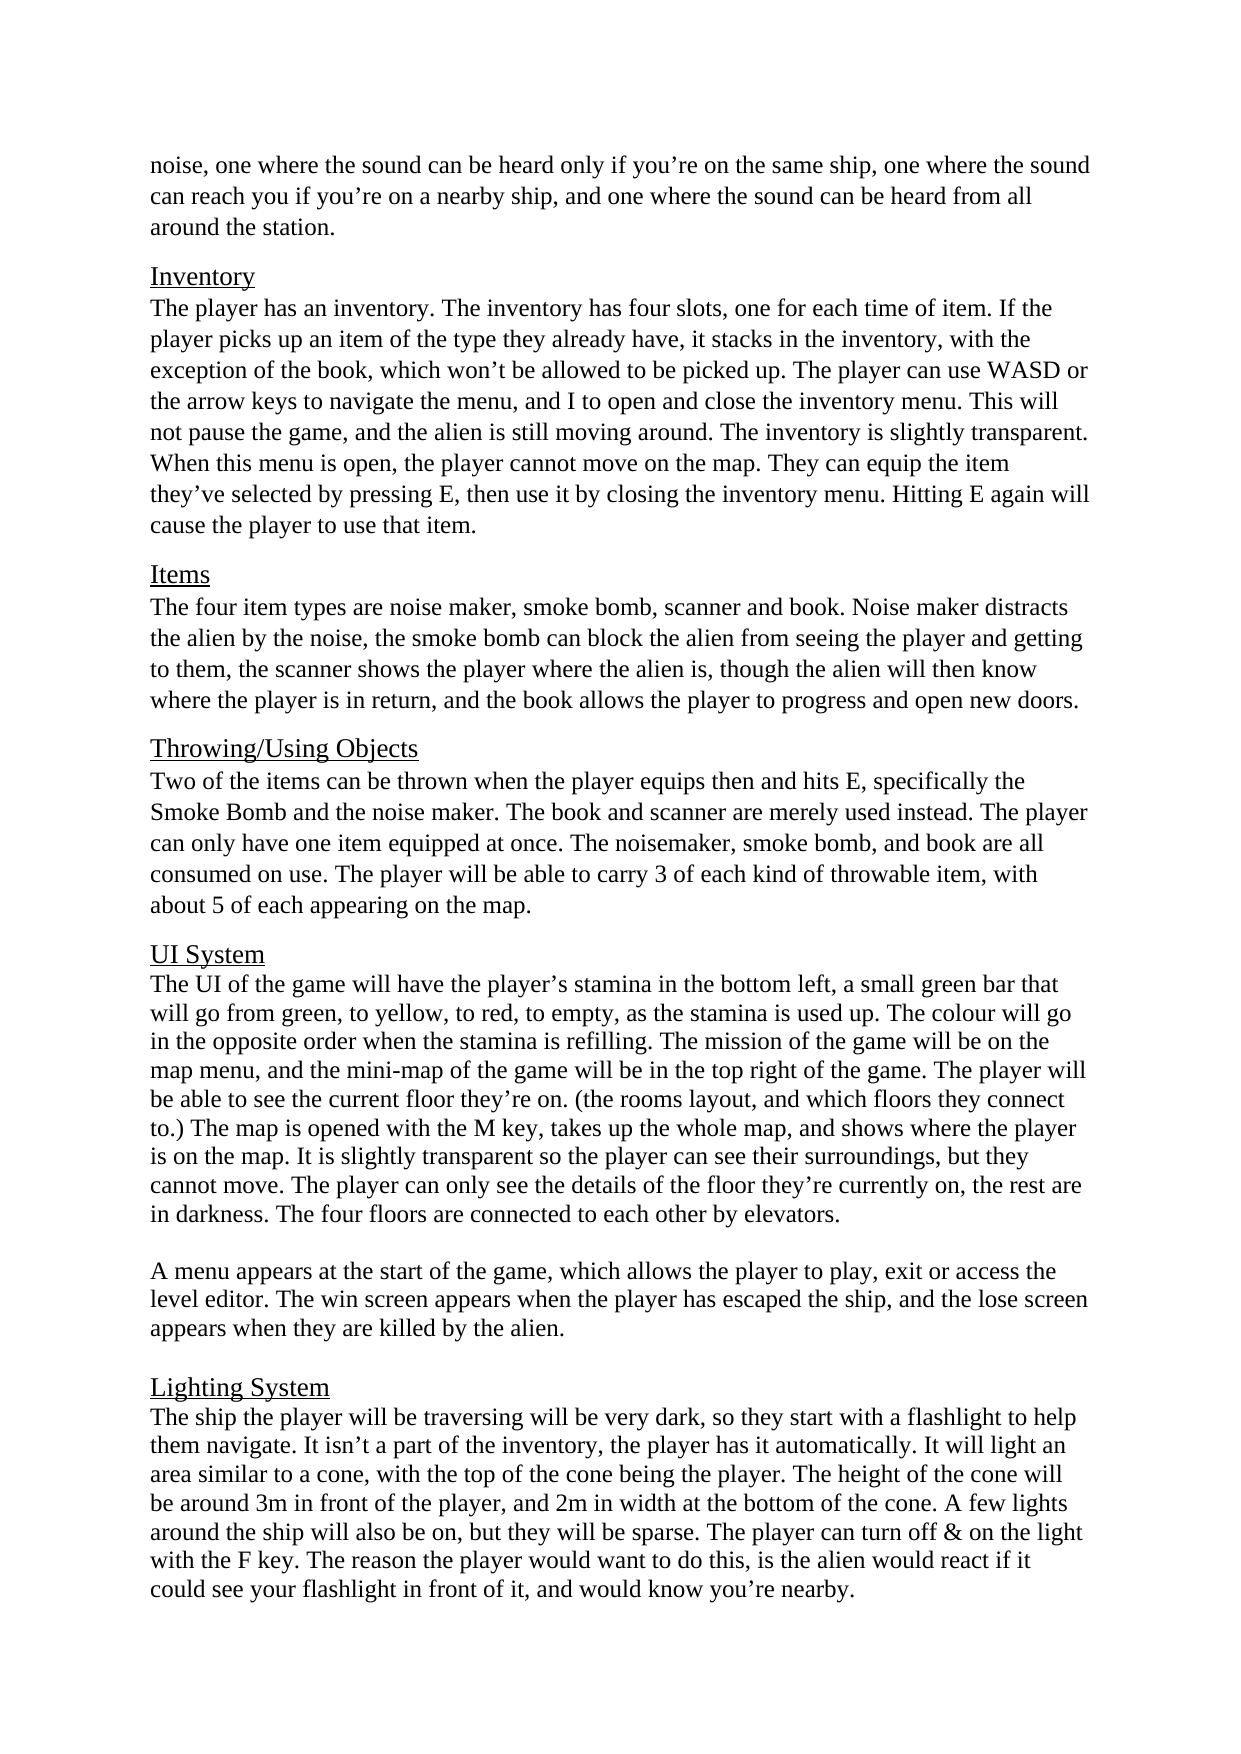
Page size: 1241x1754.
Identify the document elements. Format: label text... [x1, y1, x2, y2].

text A menu appears at the start of the game, which allows the player to play, exit or access the level editor. The win screen appears when the player has escaped the ship, and the lose screen appears when they are killed by the alien. [150, 1256, 1090, 1342]
text Inventory The player has an inventory. The inventory has four slots, one for each time of item. If the player picks up an item of the type they already have, it stacks in the inventory, with the exception of the book, which won’t be allowed to be picked up. The player can use WASD or the arrow keys to navigate the menu, and I to open and close the inventory menu. This will not pause the game, and the alien is still moving around. The inventory is slightly transparent. When this menu is open, the player cannot move on the map. They can equip the item they’ve selected by pressing E, then use it by closing the inventory menu. Hitting E again will cause the player to use that item. [150, 260, 1090, 539]
text Throwing/Using Objects Two of the items can be thrown when the player equips then and hits E, specifically the Smoke Bomb and the noise maker. The book and scanner are merely used instead. The player can only have one item equipped at once. The noisemaker, smoke bomb, and book are all consumed on use. The player will be able to carry 3 of each kind of throwable item, with about 5 of each appearing on the map. [150, 732, 1090, 919]
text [150, 150, 1090, 241]
text UI System The UI of the game will have the player’s stamina in the bottom left, a small green bar that will go from green, to yellow, to red, to empty, as the stamina is used up. The colour will go in the opposite order when the stamina is refilling. The mission of the game will be on the map menu, and the mini-map of the game will be in the top right of the game. The player will be able to see the current floor they’re on. (the rooms layout, and which floors they connect to.) The map is opened with the M key, takes up the whole map, and shows where the player is on the map. It is slightly transparent so the player can see their surroundings, but they cannot move. The player can only see the details of the floor they’re currently on, the rest are in darkness. The four floors are connected to each other by elevators. [150, 938, 1090, 1256]
text The ship the player will be traversing will be very dark, so they start with a flashlight to help them navigate. It isn’t a part of the inventory, the player has it automatically. It will light an area similar to a cone, with the top of the cone being the player. The height of the cone will be around 3m in front of the player, and 2m in width at the bottom of the cone. A few lights around the ship will also be on, but they will be sparse. The player can turn off & on the light with the F key. The reason the player would want to do this, is the alien would react if it could see your flashlight in front of it, and would know you’re nearby. [150, 1402, 1090, 1603]
text Lighting System [150, 1371, 1090, 1402]
text Items The four item types are noise maker, smoke bomb, scanner and book. Noise maker distracts the alien by the noise, the smoke bomb can block the alien from seeing the player and getting to them, the scanner shows the player where the alien is, though the alien will then know where the player is in return, and the book allows the player to progress and open new doors. [150, 558, 1090, 713]
